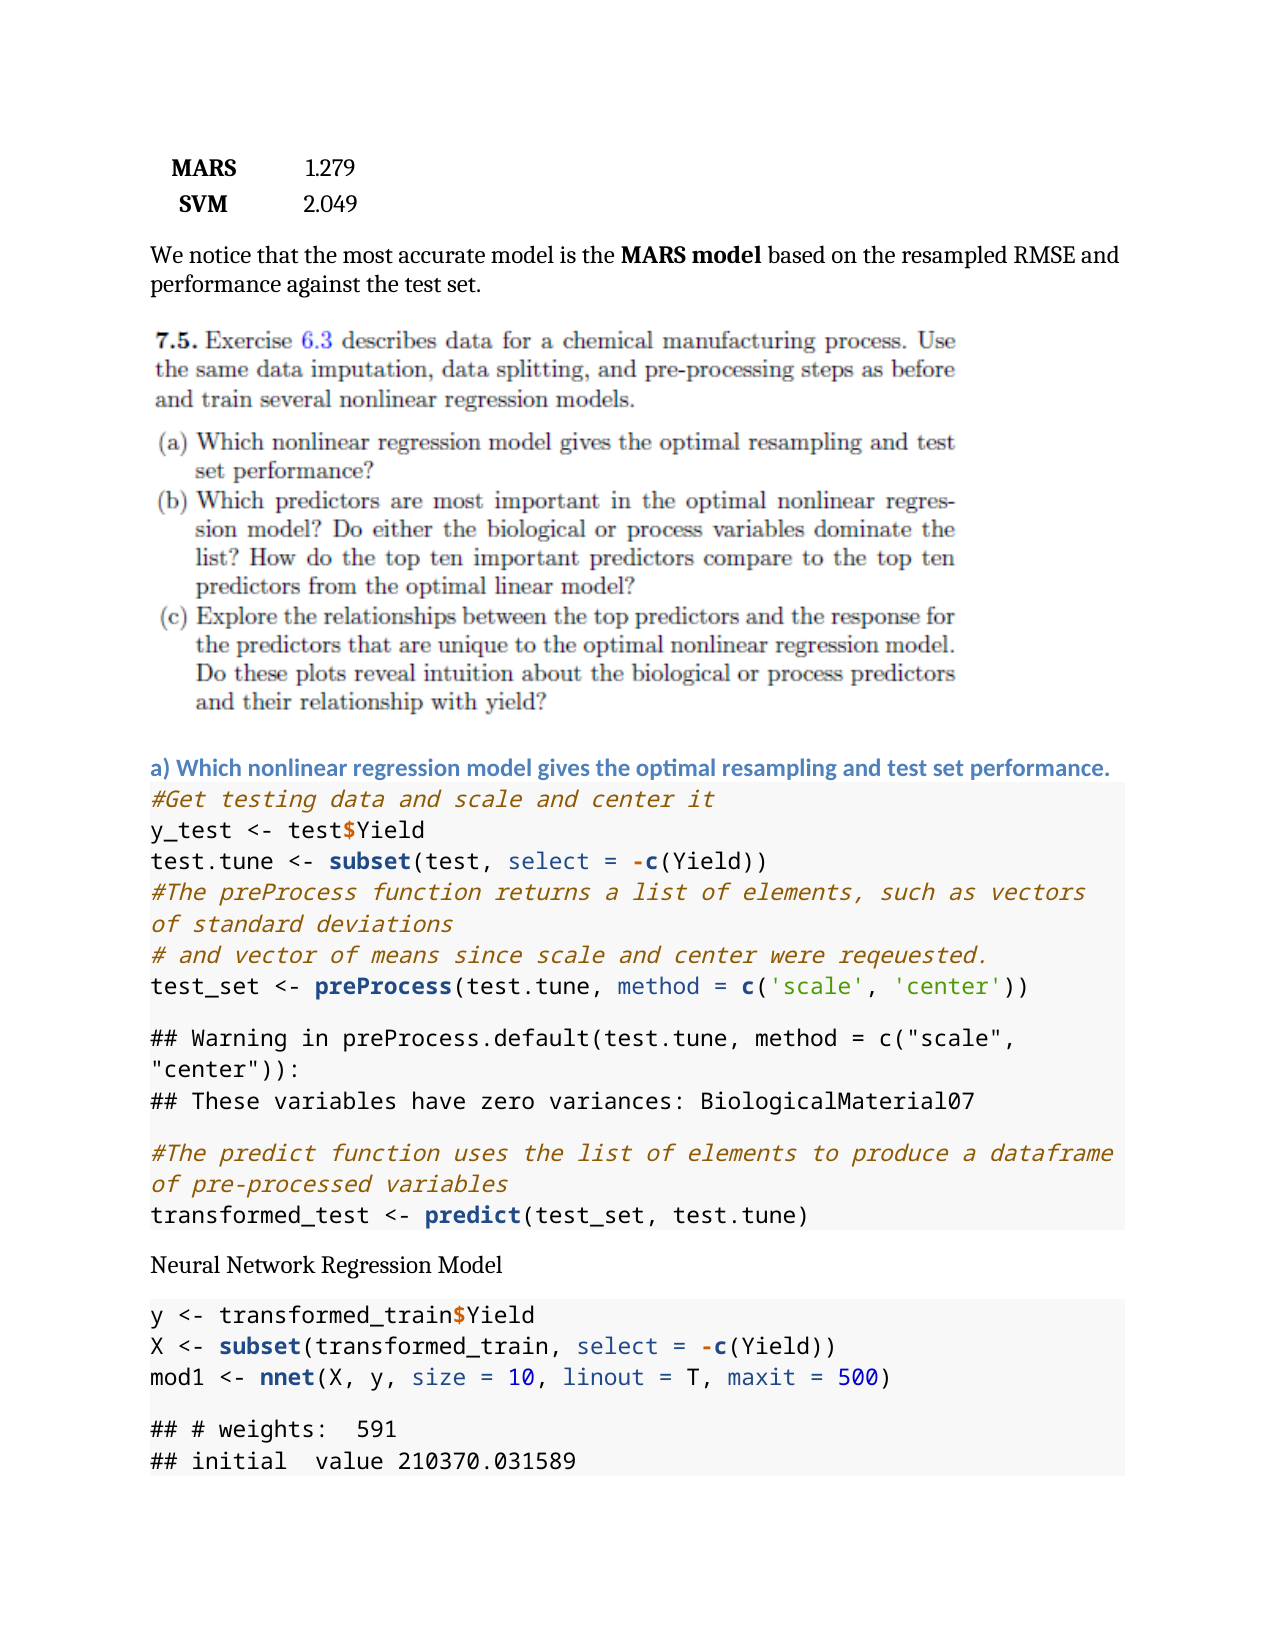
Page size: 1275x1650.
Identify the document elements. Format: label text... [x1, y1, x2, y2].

table_cell MARS [139, 150, 268, 186]
text y <- transformed_train$Yield X <- subset(transformed_train, select = -c(Yield)) mod1 <- nnet(X, y, size = 10, linout = T, maxit = 500) [535, 1299, 1125, 1392]
table_cell 2.049 [269, 186, 392, 222]
text Neural Network Regression Model [150, 1251, 1125, 1280]
table_cell SVM [139, 186, 268, 222]
text We notice that the most accurate model is the MARS model based on the resampled RMSE and performance against the test set. [150, 241, 1125, 299]
text #The predict function uses the list of elements to produce a dataframe of pre-processed variables transformed_test <- predict(test_set, test.tune) [507, 1137, 1125, 1230]
subtitle a) Which nonlinear regression model gives the optimal resampling and test set performance. [150, 752, 1125, 782]
text #Get testing data and scale and center it y_test <- test$Yield test.tune <- subset(test, select = -c(Yield)) #The preProcess function returns a list of elements, such as vectors of standard deviations # and vector of means since scale and center were reqeuested. test_set <- preProcess(test.tune, method = c('scale', 'center')) [150, 782, 1125, 1001]
picture [150, 317, 987, 732]
table_cell 1.279 [269, 150, 392, 186]
text ## Warning in preProcess.default(test.tune, method = c("scale", "center")): ## These variables have zero variances: BiologicalMaterial07 [150, 1022, 1125, 1116]
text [150, 1413, 1125, 1476]
